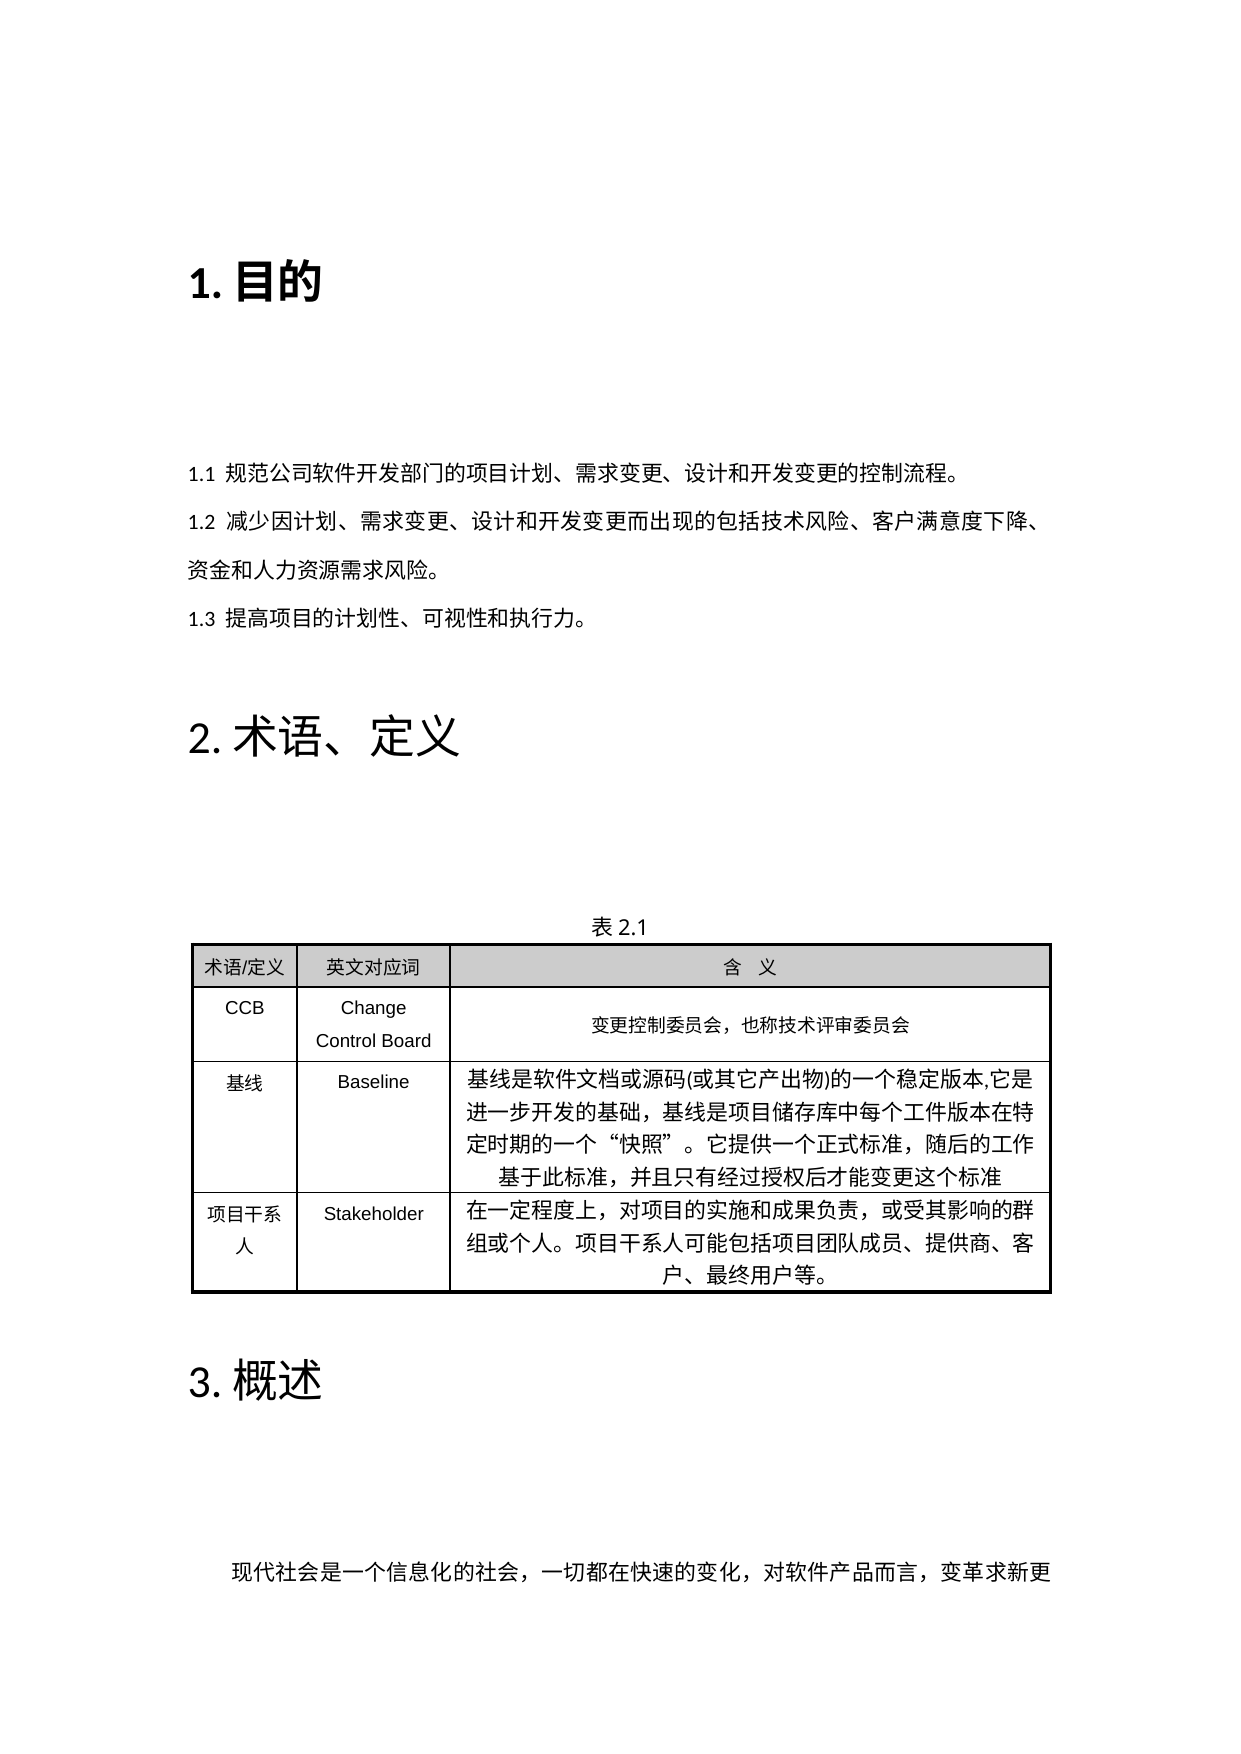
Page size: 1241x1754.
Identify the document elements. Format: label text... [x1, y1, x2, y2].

table_header 含 义 [451, 946, 1049, 986]
table_header 英文对应词 [298, 946, 449, 986]
subtitle 概述 [187, 1329, 1053, 1426]
text 1.3 提高项目的计划性、可视性和执行力。 [187, 601, 1053, 633]
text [187, 1554, 1053, 1587]
table_header 术语/定义 [194, 946, 296, 986]
table_cell CCB [194, 988, 296, 1061]
table_cell 基线是软件文档或源码(或其它产出物)的一个稳定版本,它是进一步开发的基础，基线是项目储存库中每个工件版本在特定时期的一个“快照”。它提供一个正式标准，随后的工作基于此标准，并且只有经过授权后才能变更这个标准 [451, 1062, 1049, 1192]
table_cell 变更控制委员会，也称技术评审委员会 [451, 988, 1049, 1061]
table_cell Baseline [298, 1062, 449, 1192]
table_cell 在一定程度上，对项目的实施和成果负责，或受其影响的群组或个人。项目干系人可能包括项目团队成员、提供商、客户、最终用户等。 [451, 1193, 1049, 1290]
table_cell 基线 [194, 1062, 296, 1192]
text 表2.1 [187, 910, 1053, 942]
text 1.1 规范公司软件开发部门的项目计划、需求变更、设计和开发变更的控制流程。 [187, 455, 1053, 488]
table_cell 项目干系人 [194, 1193, 296, 1290]
subtitle 目的 [187, 230, 1053, 327]
subtitle 术语、定义 [187, 684, 1053, 782]
text 1.2 减少因计划、需求变更、设计和开发变更而出现的包括技术风险、客户满意度下降、资金和人力资源需求风险。 [187, 504, 1053, 585]
table_cell Stakeholder [298, 1193, 449, 1290]
table_cell Change Control Board [298, 988, 449, 1061]
